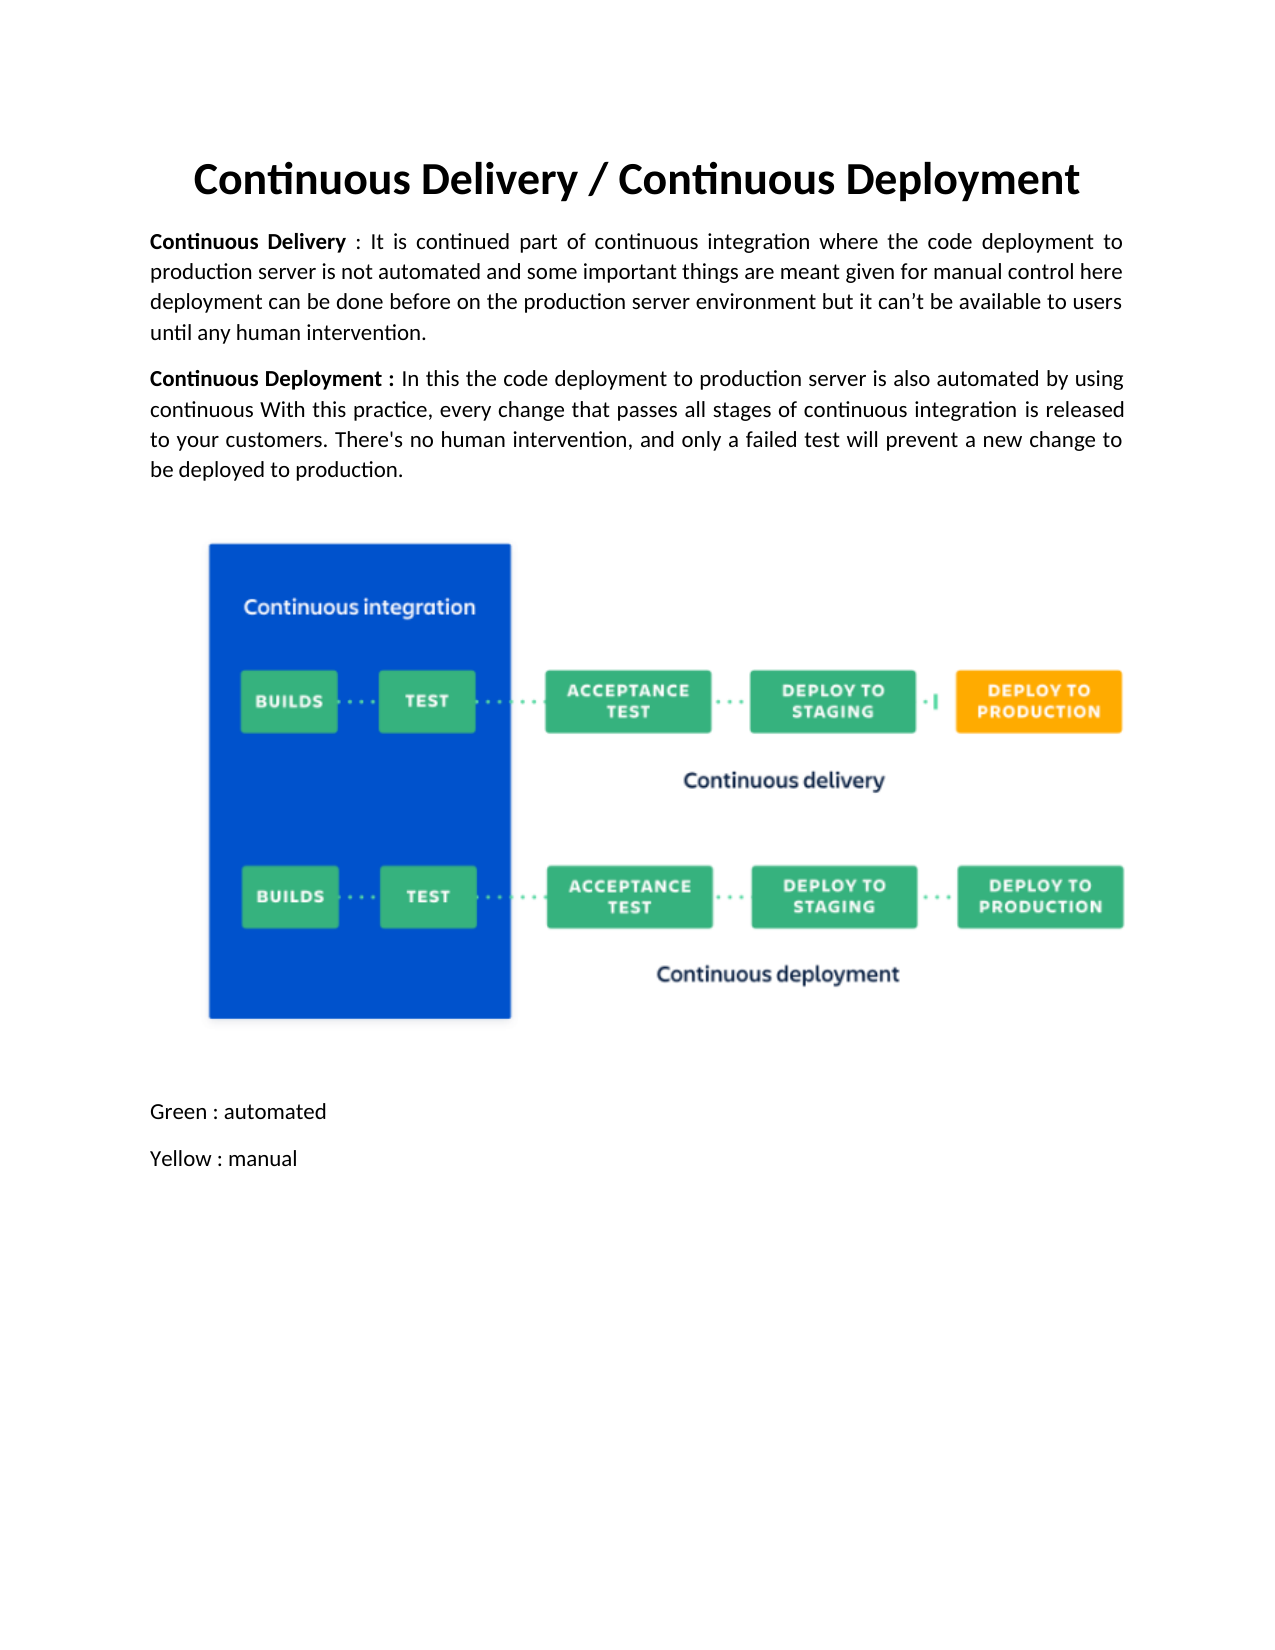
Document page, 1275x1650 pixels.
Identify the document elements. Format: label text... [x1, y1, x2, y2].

picture [150, 502, 1125, 1078]
text Continuous Delivery / Continuous Deployment [150, 150, 1125, 206]
text Continuous Delivery : It is continued part of continuous integration where the code deployment to production server is not automated and some important things are meant given for manual control here deployment can be done before on the production server environment but it can’t be available to users until any human intervention. [150, 227, 1125, 346]
text Yellow : manual [150, 1144, 1125, 1172]
text Continuous Deployment : In this the code deployment to production server is also automated by using continuous With this practice, every change that passes all stages of continuous integration is released to your customers. There's no human intervention, and only a failed test will prevent a new change to be deployed to production. [150, 364, 1125, 483]
text Green : automated [150, 1097, 1125, 1125]
